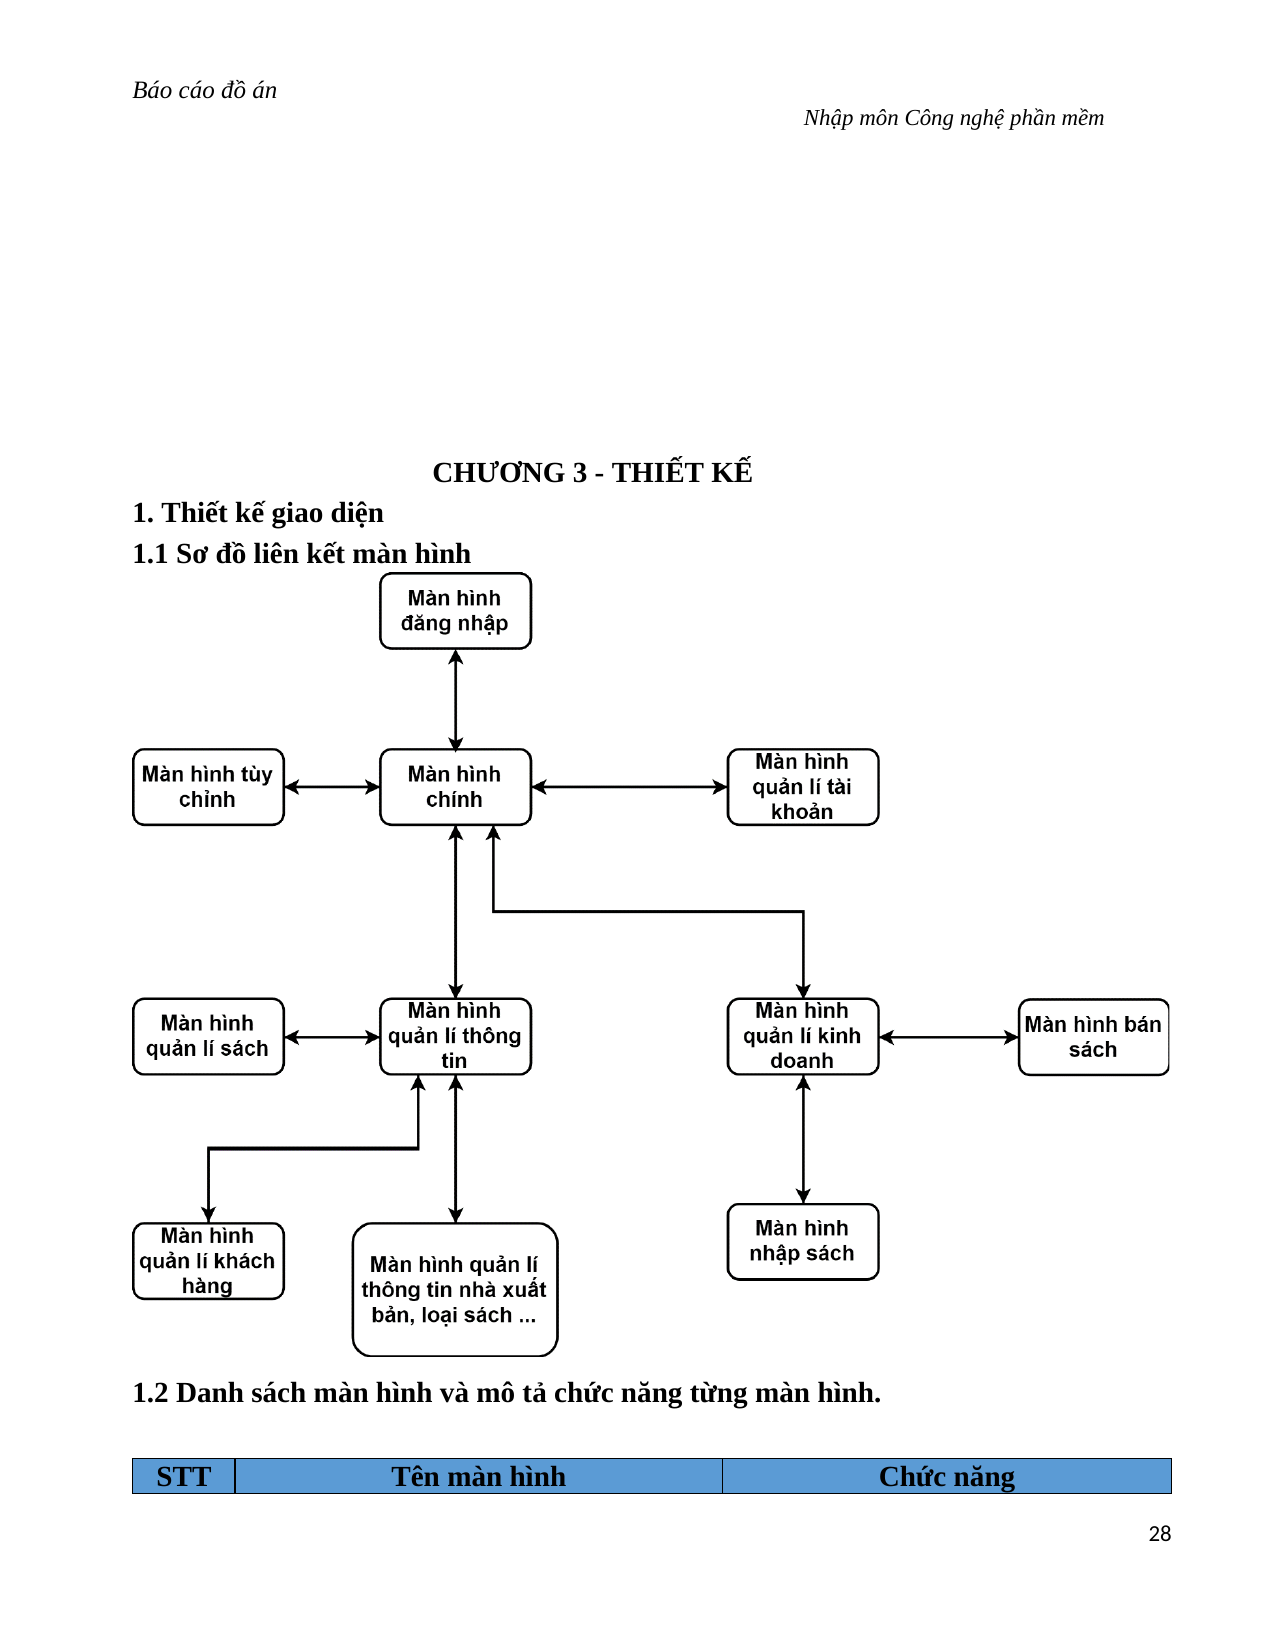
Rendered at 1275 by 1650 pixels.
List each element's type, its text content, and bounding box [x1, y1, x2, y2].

subtitle 1.2 Danh sách màn hình và mô tả chức năng từng màn hình. [132, 1375, 1171, 1409]
picture [132, 572, 1170, 1357]
table_header STT [133, 1459, 234, 1493]
table_header Chức năng [723, 1459, 1171, 1493]
subtitle CHƯƠNG 3 - THIẾT KẾ [357, 455, 1171, 489]
subtitle 1. Thiết kế giao diện [132, 496, 1171, 529]
subtitle 1.1 Sơ đồ liên kết màn hình [132, 536, 1171, 569]
table_header Tên màn hình [236, 1459, 722, 1493]
